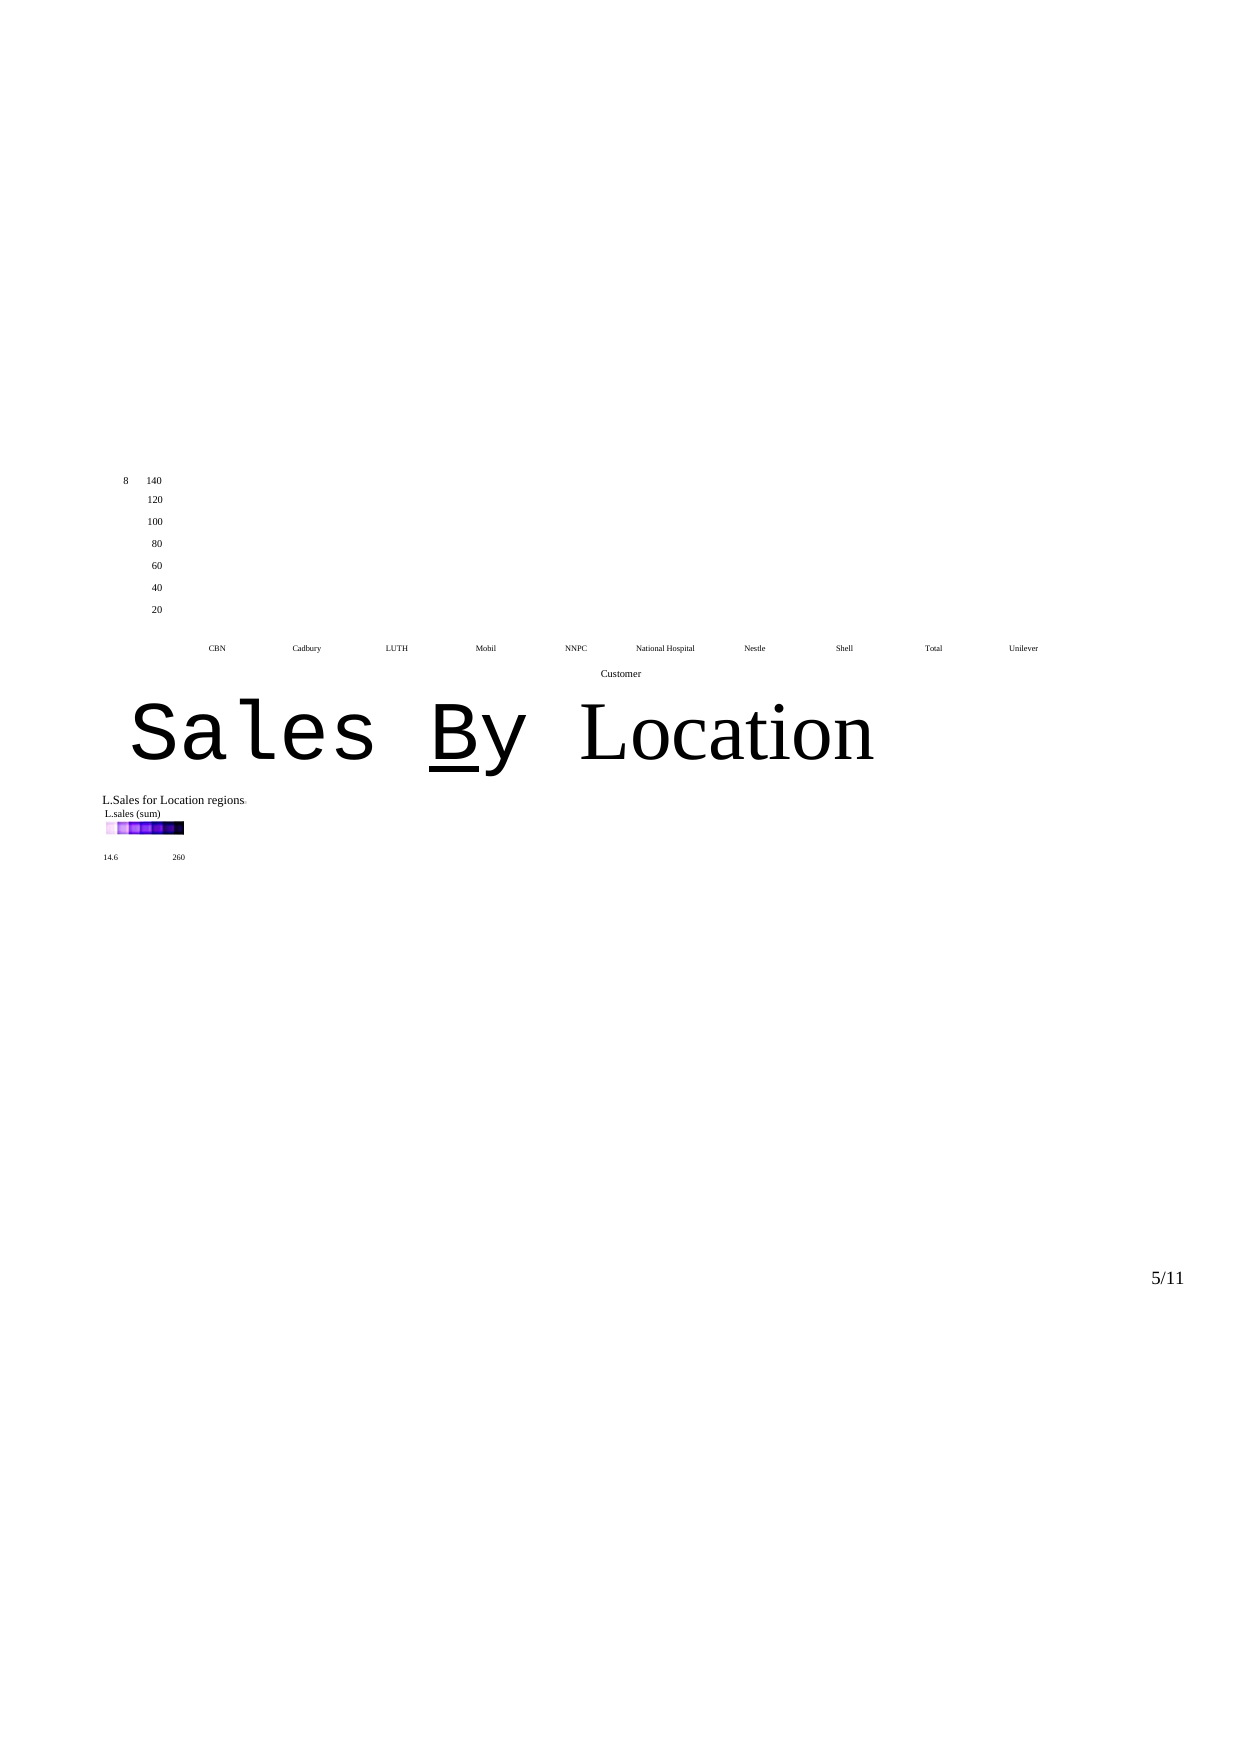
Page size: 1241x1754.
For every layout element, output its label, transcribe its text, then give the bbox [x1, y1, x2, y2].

text L.Sales for Location regions [102, 792, 1083, 807]
text Sales By Location [103, 681, 875, 784]
text 8 140 [103, 474, 1083, 487]
picture [106, 821, 184, 835]
text 20 [152, 603, 1083, 616]
